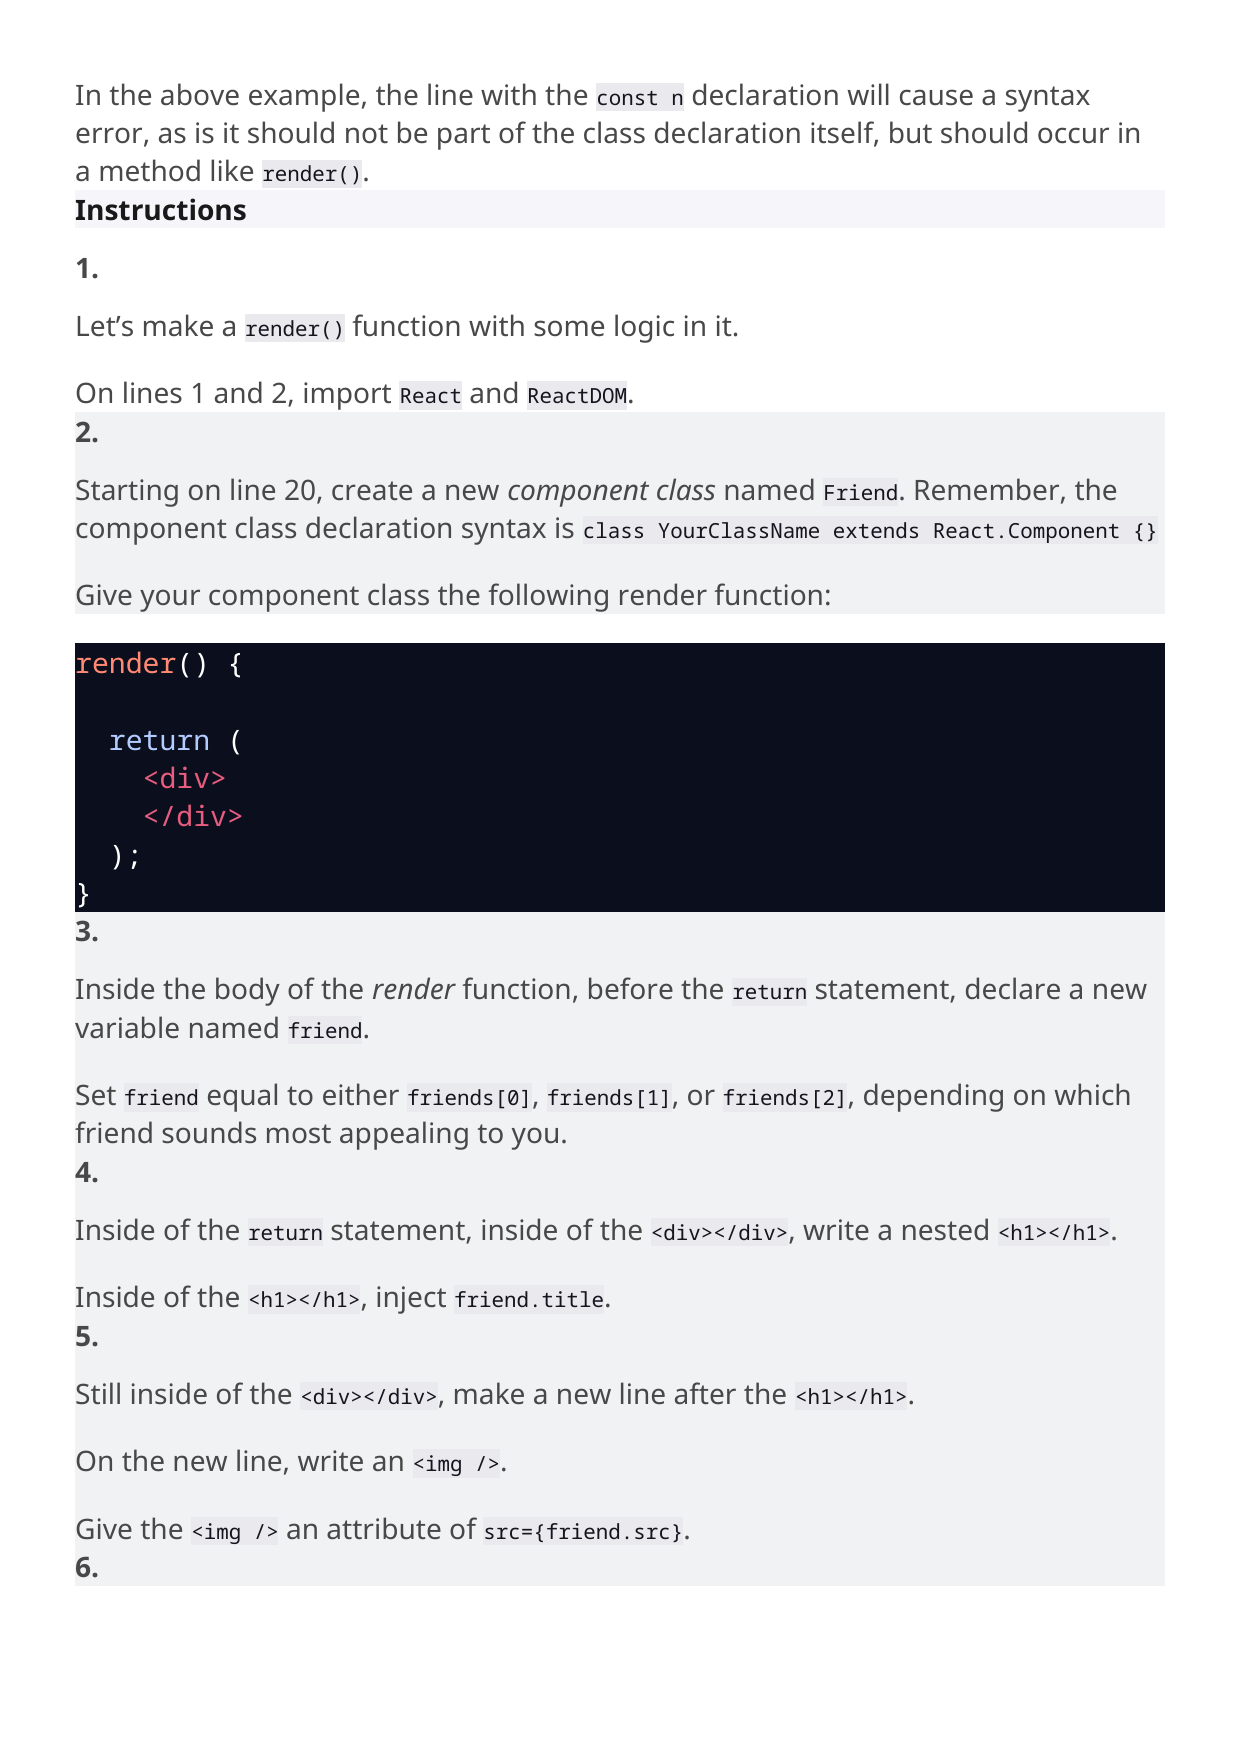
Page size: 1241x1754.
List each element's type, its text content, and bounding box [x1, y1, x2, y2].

text ); [75, 835, 1165, 873]
text 4. [75, 1152, 1165, 1190]
text Let’s make a render() function with some logic in it. [75, 306, 1165, 344]
text </div> [75, 797, 1165, 835]
text 6. [75, 1547, 1165, 1586]
text 3. [75, 912, 1165, 950]
text Inside the body of the render function, before the return statement, declare a new variable named friend. [75, 969, 1165, 1046]
text Still inside of the <div></div>, make a new line after the <h1></h1>. [75, 1374, 1165, 1412]
text On the new line, write an <img />. [75, 1441, 1165, 1480]
text On lines 1 and 2, import React and ReactDOM. [75, 373, 1165, 412]
text render() { [75, 643, 1165, 682]
text Give your component class the following render function: [75, 576, 1165, 614]
text In the above example, the line with the const n declaration will cause a syntax error, as is it should not be part of the class declaration itself, but should occur in a method like render(). [75, 75, 1165, 190]
text Give the <img /> an attribute of src={friend.src}. [75, 1509, 1165, 1547]
text return ( [75, 720, 1165, 758]
text 2. [75, 412, 1165, 450]
text 1. [75, 248, 1165, 286]
text Starting on line 20, create a new component class named Friend. Remember, the component class declaration syntax is class YourClassName extends React.Component {} [75, 470, 1165, 547]
text 5. [75, 1316, 1165, 1354]
text Set friend equal to either friends[0], friends[1], or friends[2], depending on which friend sounds most appealing to you. [75, 1075, 1165, 1152]
text Instructions [75, 190, 1165, 228]
text <div> [75, 758, 1165, 797]
text Inside of the <h1></h1>, inject friend.title. [75, 1278, 1165, 1316]
text } [75, 873, 1165, 912]
text Inside of the return statement, inside of the <div></div>, write a nested <h1></h1>. [75, 1210, 1165, 1248]
